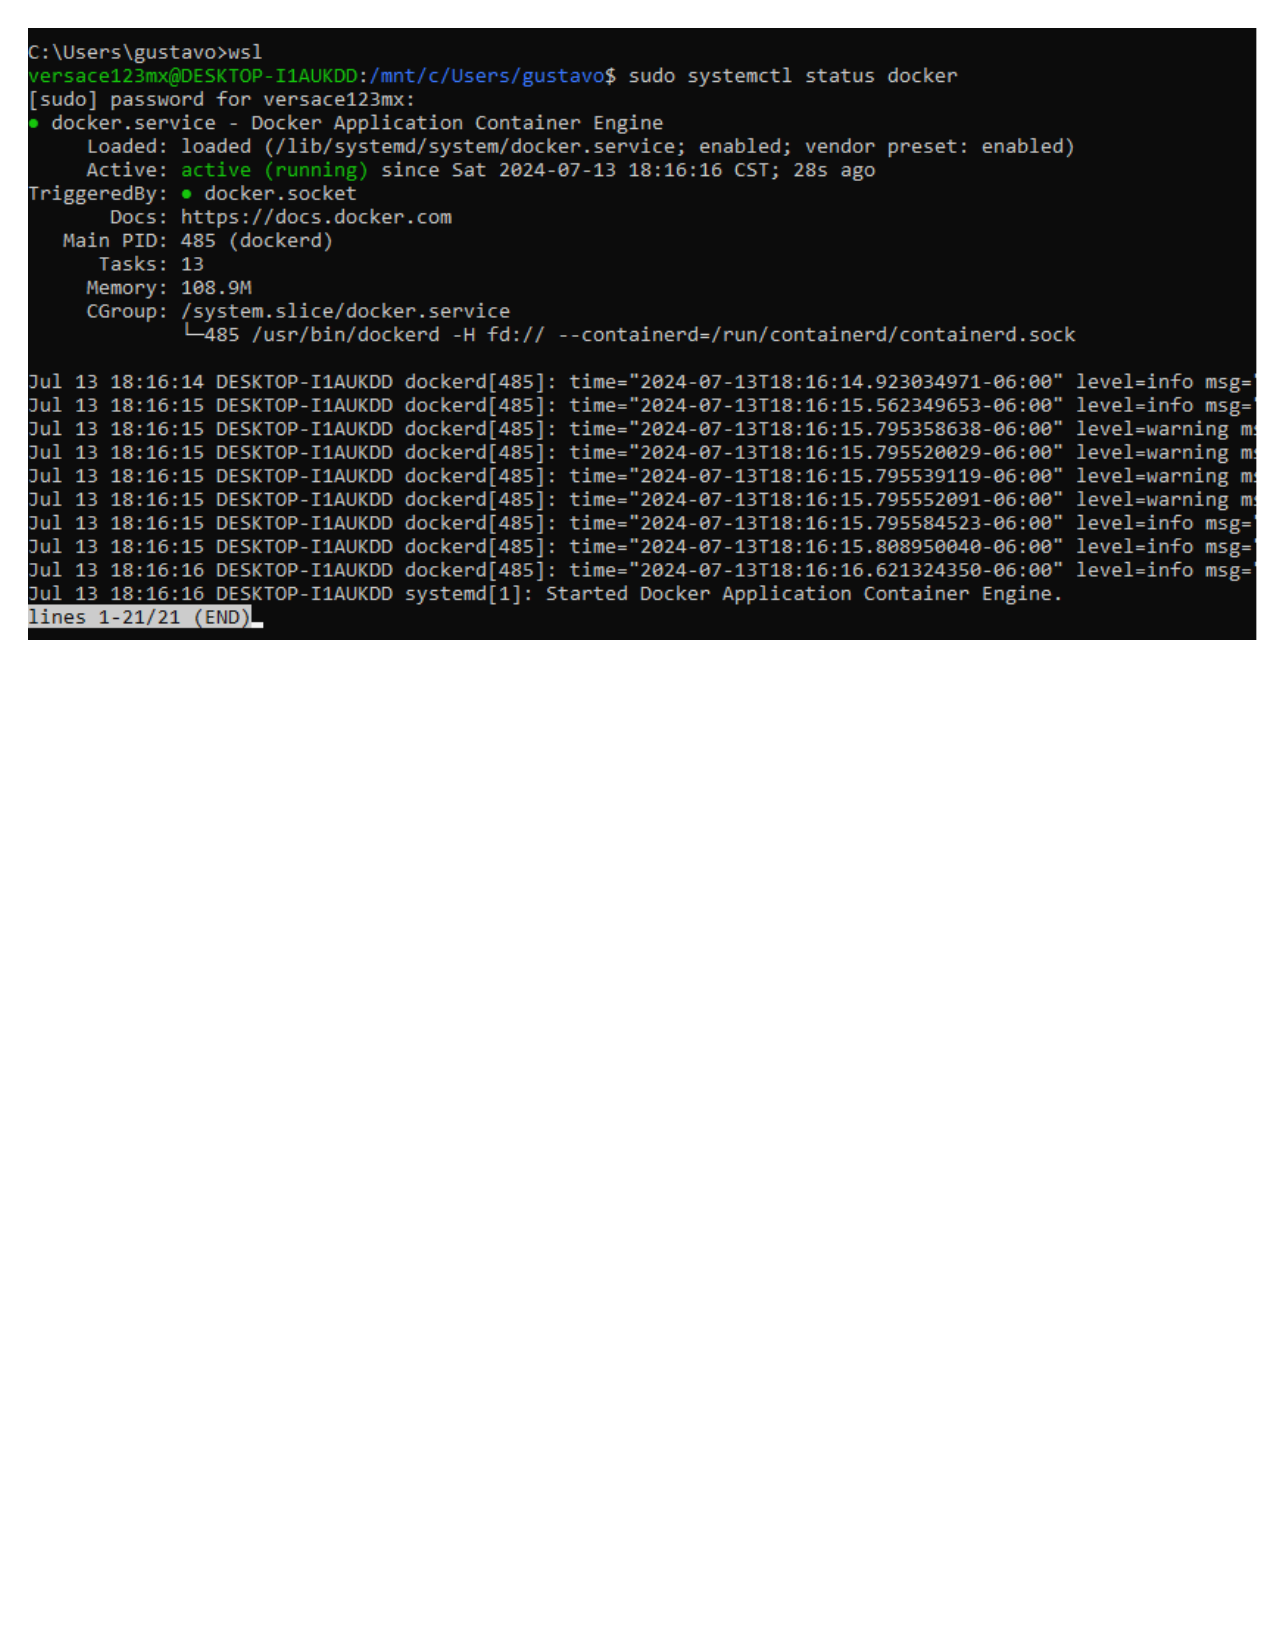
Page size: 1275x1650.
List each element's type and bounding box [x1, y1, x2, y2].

picture [28, 28, 1257, 640]
